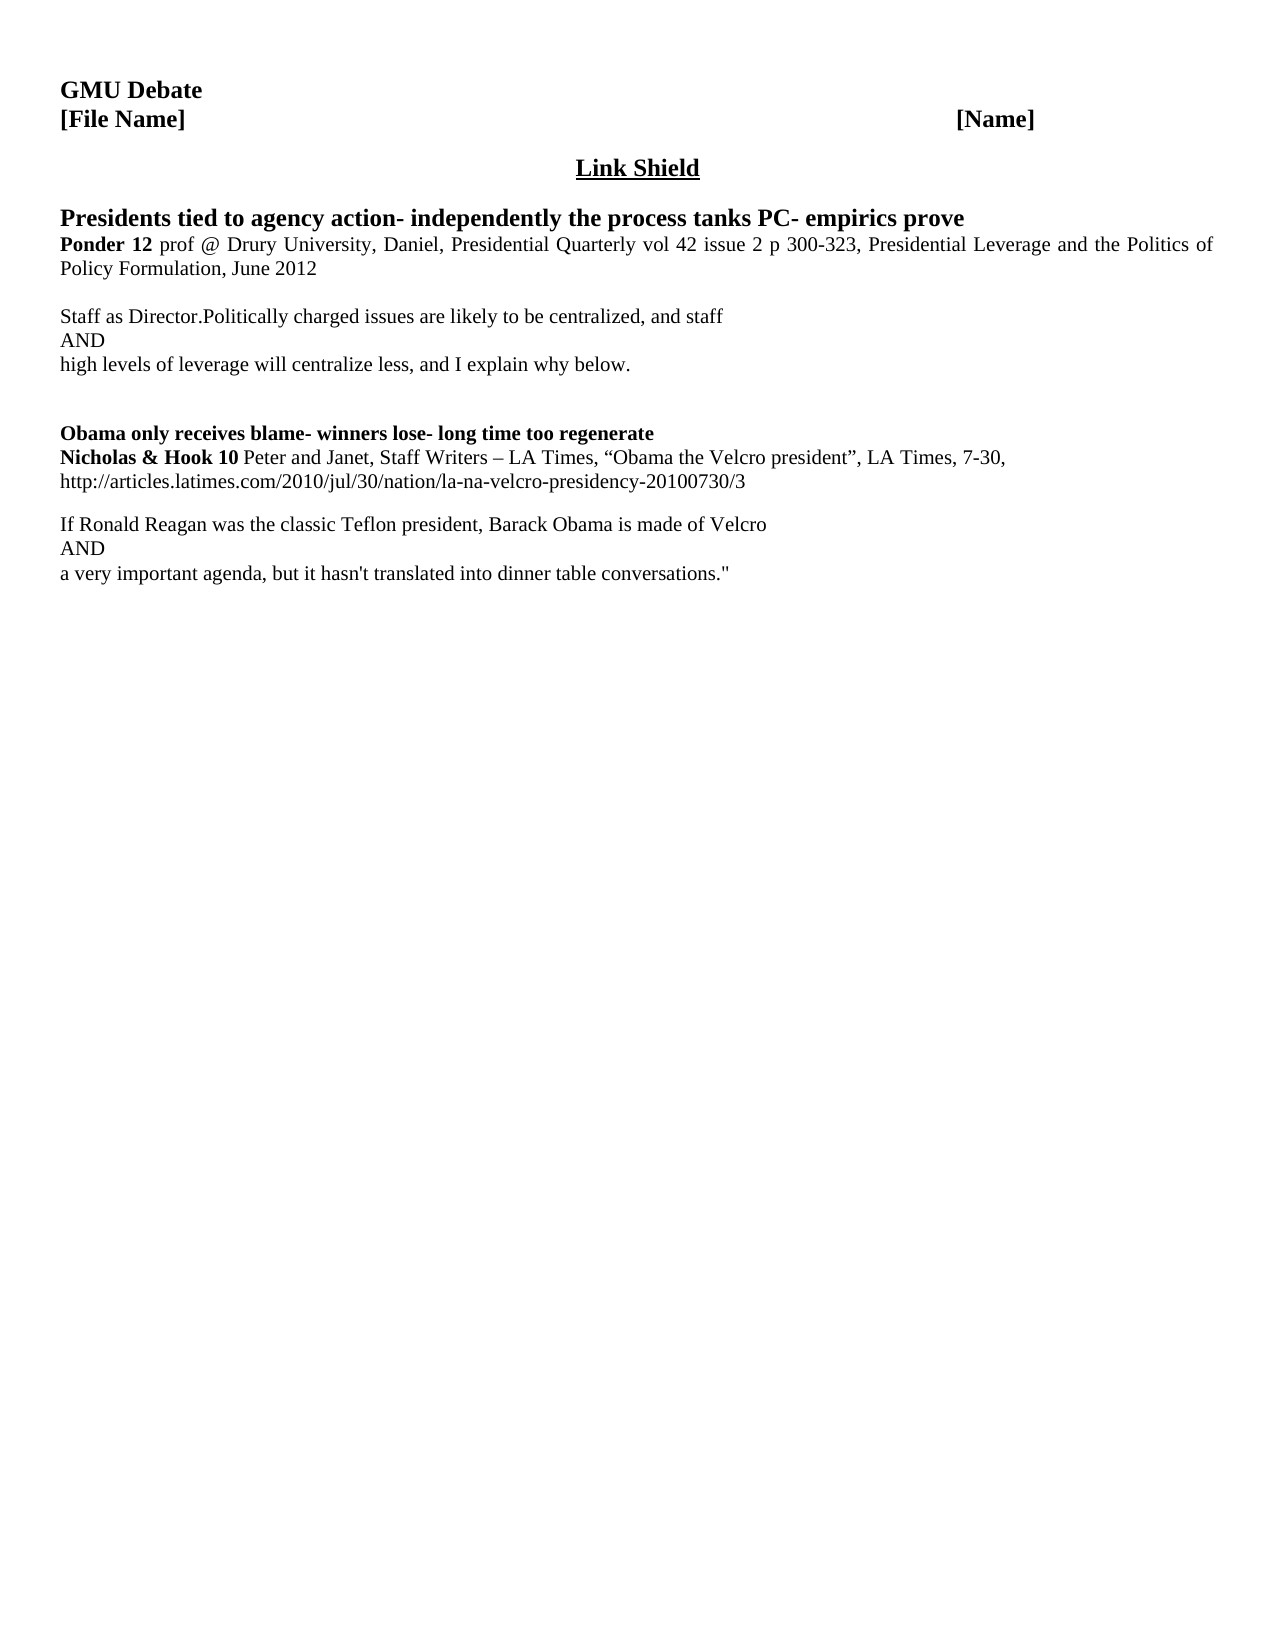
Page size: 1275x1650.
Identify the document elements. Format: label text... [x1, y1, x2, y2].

text AND [60, 536, 1215, 560]
text If Ronald Reagan was the classic Teflon president, Barack Obama is made of Velcro [60, 512, 1215, 536]
text Ponder 12 prof @ Drury University, Daniel, Presidential Quarterly vol 42 issue 2 p 300-323, Presidential Leverage and the Politics of Policy Formulation, June 2012 [60, 232, 1215, 280]
text Nicholas & Hook 10 Peter and Janet, Staff Writers – LA Times, “Obama the Velcro president”, LA Times, 7-30, http://articles.latimes.com/2010/jul/30/nation/la-na-velcro-presidency-20100730/3 [60, 445, 1215, 493]
text high levels of leverage will centralize less, and I explain why below. [60, 352, 1215, 376]
text AND [60, 328, 1215, 352]
subtitle Presidents tied to agency action- independently the process tanks PC- empirics prove [60, 203, 1215, 232]
text Staff as Director.Politically charged issues are likely to be centralized, and staff [60, 304, 1215, 328]
subtitle Obama only receives blame- winners lose- long time too regenerate [60, 421, 1215, 445]
subtitle Link Shield [60, 153, 1215, 182]
text a very important agenda, but it hasn't translated into dinner table conversations." [60, 560, 1215, 584]
